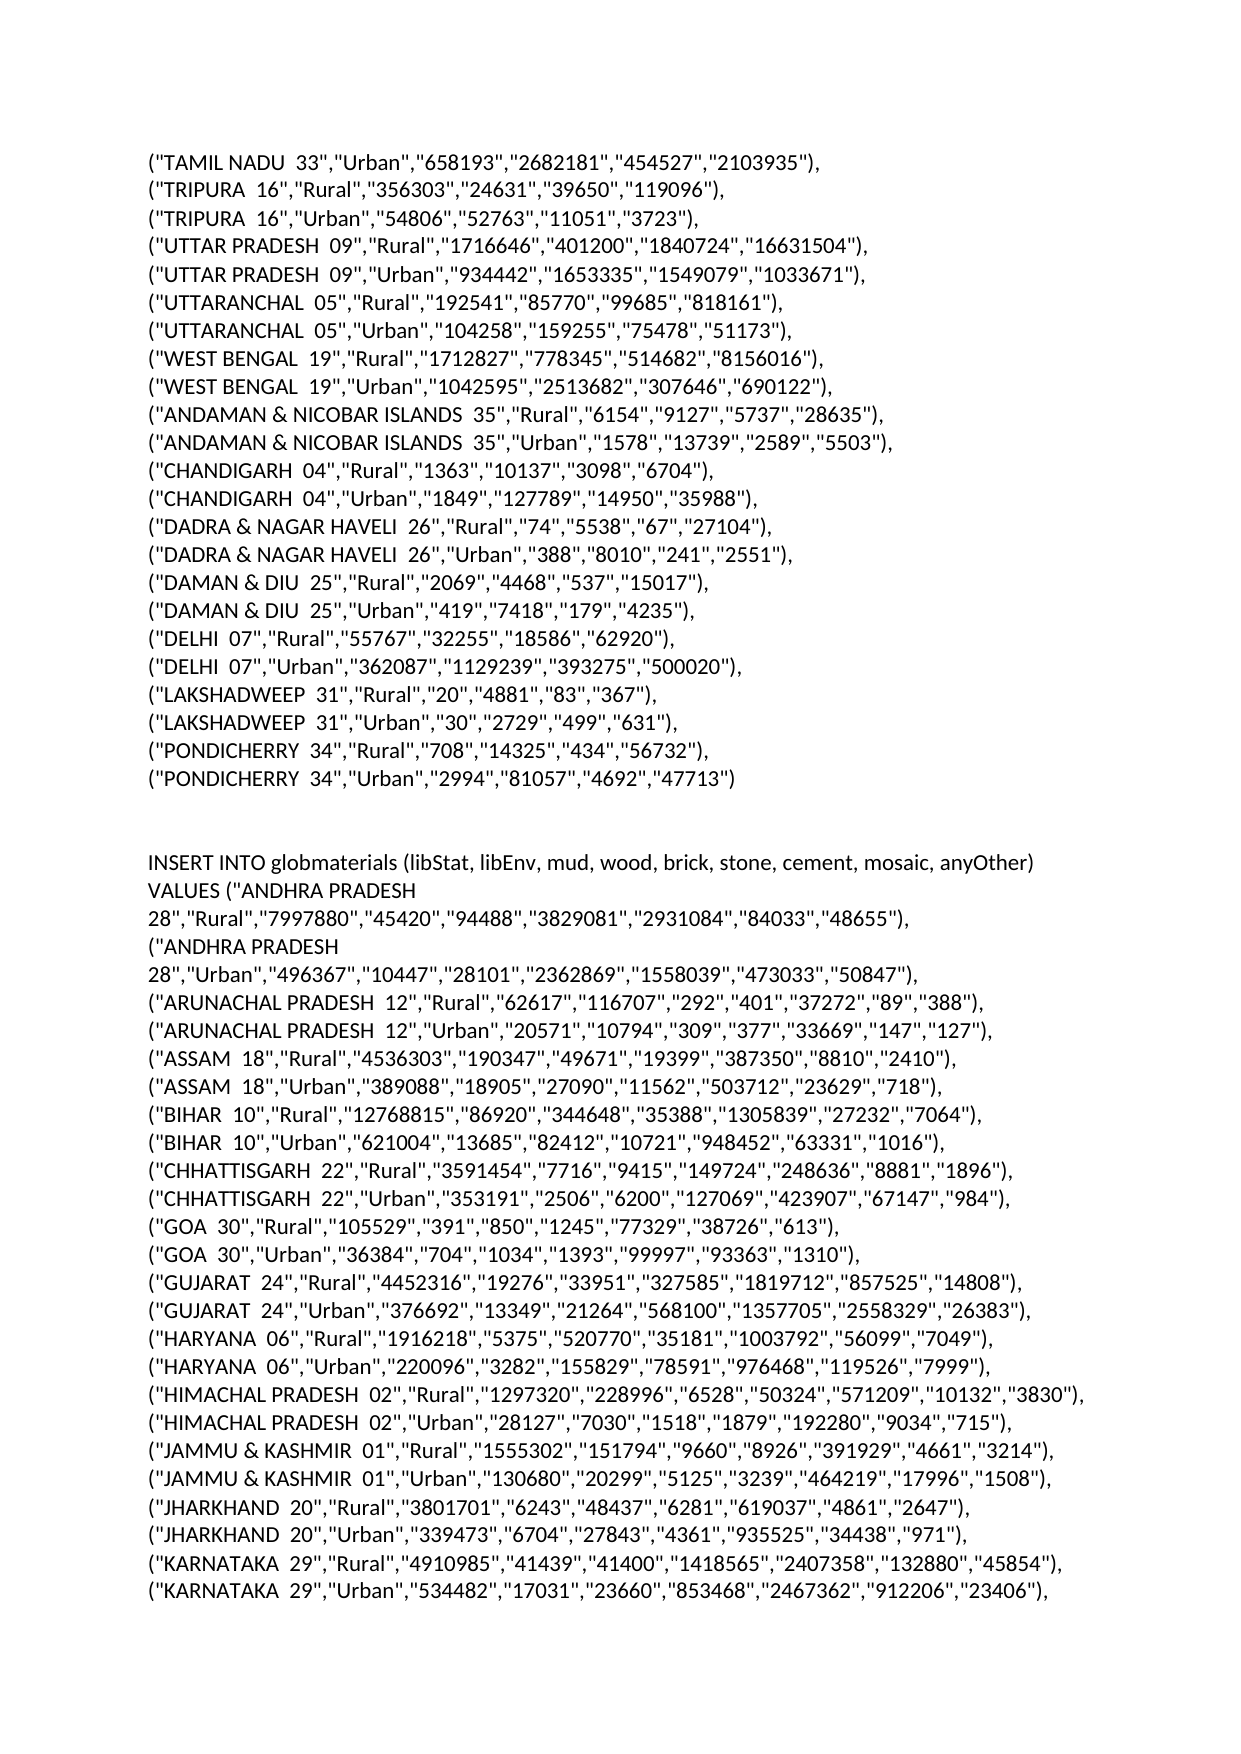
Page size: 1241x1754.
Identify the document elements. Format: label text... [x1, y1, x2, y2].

text ("DAMAN & DIU 25","Urban","419","7418","179","4235"), [148, 596, 1093, 624]
text ("TRIPURA 16","Rural","356303","24631","39650","119096"), [148, 176, 1093, 204]
text ("LAKSHADWEEP 31","Rural","20","4881","83","367"), [148, 680, 1093, 708]
text ("PONDICHERRY 34","Rural","708","14325","434","56732"), [148, 736, 1093, 764]
text ("ASSAM 18","Rural","4536303","190347","49671","19399","387350","8810","2410"), [148, 1044, 1093, 1072]
text ("ASSAM 18","Urban","389088","18905","27090","11562","503712","23629","718"), [148, 1072, 1093, 1100]
text ("ANDAMAN & NICOBAR ISLANDS 35","Urban","1578","13739","2589","5503"), [148, 428, 1093, 456]
text ("BIHAR 10","Rural","12768815","86920","344648","35388","1305839","27232","7064"), [148, 1100, 1093, 1128]
text ("DELHI 07","Rural","55767","32255","18586","62920"), [148, 624, 1093, 652]
text ("ARUNACHAL PRADESH 12","Rural","62617","116707","292","401","37272","89","388"), [148, 988, 1093, 1016]
text ("DAMAN & DIU 25","Rural","2069","4468","537","15017"), [148, 568, 1093, 596]
text ("BIHAR 10","Urban","621004","13685","82412","10721","948452","63331","1016"), [148, 1128, 1093, 1156]
text ("DADRA & NAGAR HAVELI 26","Rural","74","5538","67","27104"), [148, 512, 1093, 540]
text ("TAMIL NADU 33","Urban","658193","2682181","454527","2103935"), [148, 148, 1093, 176]
text ("ANDHRA PRADESH 28","Urban","496367","10447","28101","2362869","1558039","473033","50847"), [148, 932, 1093, 988]
text ("PONDICHERRY 34","Urban","2994","81057","4692","47713") [148, 764, 1093, 792]
text ("CHANDIGARH 04","Rural","1363","10137","3098","6704"), [148, 456, 1093, 484]
text ("HIMACHAL PRADESH 02","Urban","28127","7030","1518","1879","192280","9034","715"), [148, 1408, 1093, 1437]
text ("CHANDIGARH 04","Urban","1849","127789","14950","35988"), [148, 484, 1093, 512]
text ("WEST BENGAL 19","Rural","1712827","778345","514682","8156016"), [148, 344, 1093, 372]
text ("CHHATTISGARH 22","Rural","3591454","7716","9415","149724","248636","8881","1896"), [148, 1156, 1093, 1184]
text ("GUJARAT 24","Urban","376692","13349","21264","568100","1357705","2558329","26383"), [148, 1296, 1093, 1324]
text ("TRIPURA 16","Urban","54806","52763","11051","3723"), [148, 204, 1093, 232]
text ("GOA 30","Urban","36384","704","1034","1393","99997","93363","1310"), [148, 1240, 1093, 1268]
text ("KARNATAKA 29","Rural","4910985","41439","41400","1418565","2407358","132880","45854"), [148, 1549, 1093, 1577]
text ("JHARKHAND 20","Urban","339473","6704","27843","4361","935525","34438","971"), [148, 1521, 1093, 1549]
text ("GUJARAT 24","Rural","4452316","19276","33951","327585","1819712","857525","14808"), [148, 1268, 1093, 1296]
text ("JHARKHAND 20","Rural","3801701","6243","48437","6281","619037","4861","2647"), [148, 1493, 1093, 1521]
text ("UTTAR PRADESH 09","Rural","1716646","401200","1840724","16631504"), [148, 232, 1093, 260]
text VALUES ("ANDHRA PRADESH 28","Rural","7997880","45420","94488","3829081","2931084","84033","48655"), [148, 876, 1093, 932]
text INSERT INTO globmaterials (libStat, libEnv, mud, wood, brick, stone, cement, mosaic, anyOther) [148, 848, 1093, 876]
text ("HARYANA 06","Rural","1916218","5375","520770","35181","1003792","56099","7049"), [148, 1324, 1093, 1352]
text ("WEST BENGAL 19","Urban","1042595","2513682","307646","690122"), [148, 372, 1093, 400]
text ("JAMMU & KASHMIR 01","Rural","1555302","151794","9660","8926","391929","4661","3214"), [148, 1437, 1093, 1464]
text ("CHHATTISGARH 22","Urban","353191","2506","6200","127069","423907","67147","984"), [148, 1184, 1093, 1212]
text ("ARUNACHAL PRADESH 12","Urban","20571","10794","309","377","33669","147","127"), [148, 1016, 1093, 1044]
text ("UTTAR PRADESH 09","Urban","934442","1653335","1549079","1033671"), [148, 260, 1093, 288]
text ("GOA 30","Rural","105529","391","850","1245","77329","38726","613"), [148, 1212, 1093, 1240]
text ("LAKSHADWEEP 31","Urban","30","2729","499","631"), [148, 708, 1093, 736]
text ("HIMACHAL PRADESH 02","Rural","1297320","228996","6528","50324","571209","10132","3830"), [148, 1381, 1093, 1408]
text ("UTTARANCHAL 05","Urban","104258","159255","75478","51173"), [148, 316, 1093, 344]
text ("HARYANA 06","Urban","220096","3282","155829","78591","976468","119526","7999"), [148, 1352, 1093, 1381]
text ("UTTARANCHAL 05","Rural","192541","85770","99685","818161"), [148, 288, 1093, 316]
text ("ANDAMAN & NICOBAR ISLANDS 35","Rural","6154","9127","5737","28635"), [148, 400, 1093, 428]
text ("DELHI 07","Urban","362087","1129239","393275","500020"), [148, 652, 1093, 680]
text ("DADRA & NAGAR HAVELI 26","Urban","388","8010","241","2551"), [148, 540, 1093, 568]
text ("KARNATAKA 29","Urban","534482","17031","23660","853468","2467362","912206","23406"), [148, 1577, 1093, 1605]
text ("JAMMU & KASHMIR 01","Urban","130680","20299","5125","3239","464219","17996","1508"), [148, 1464, 1093, 1493]
